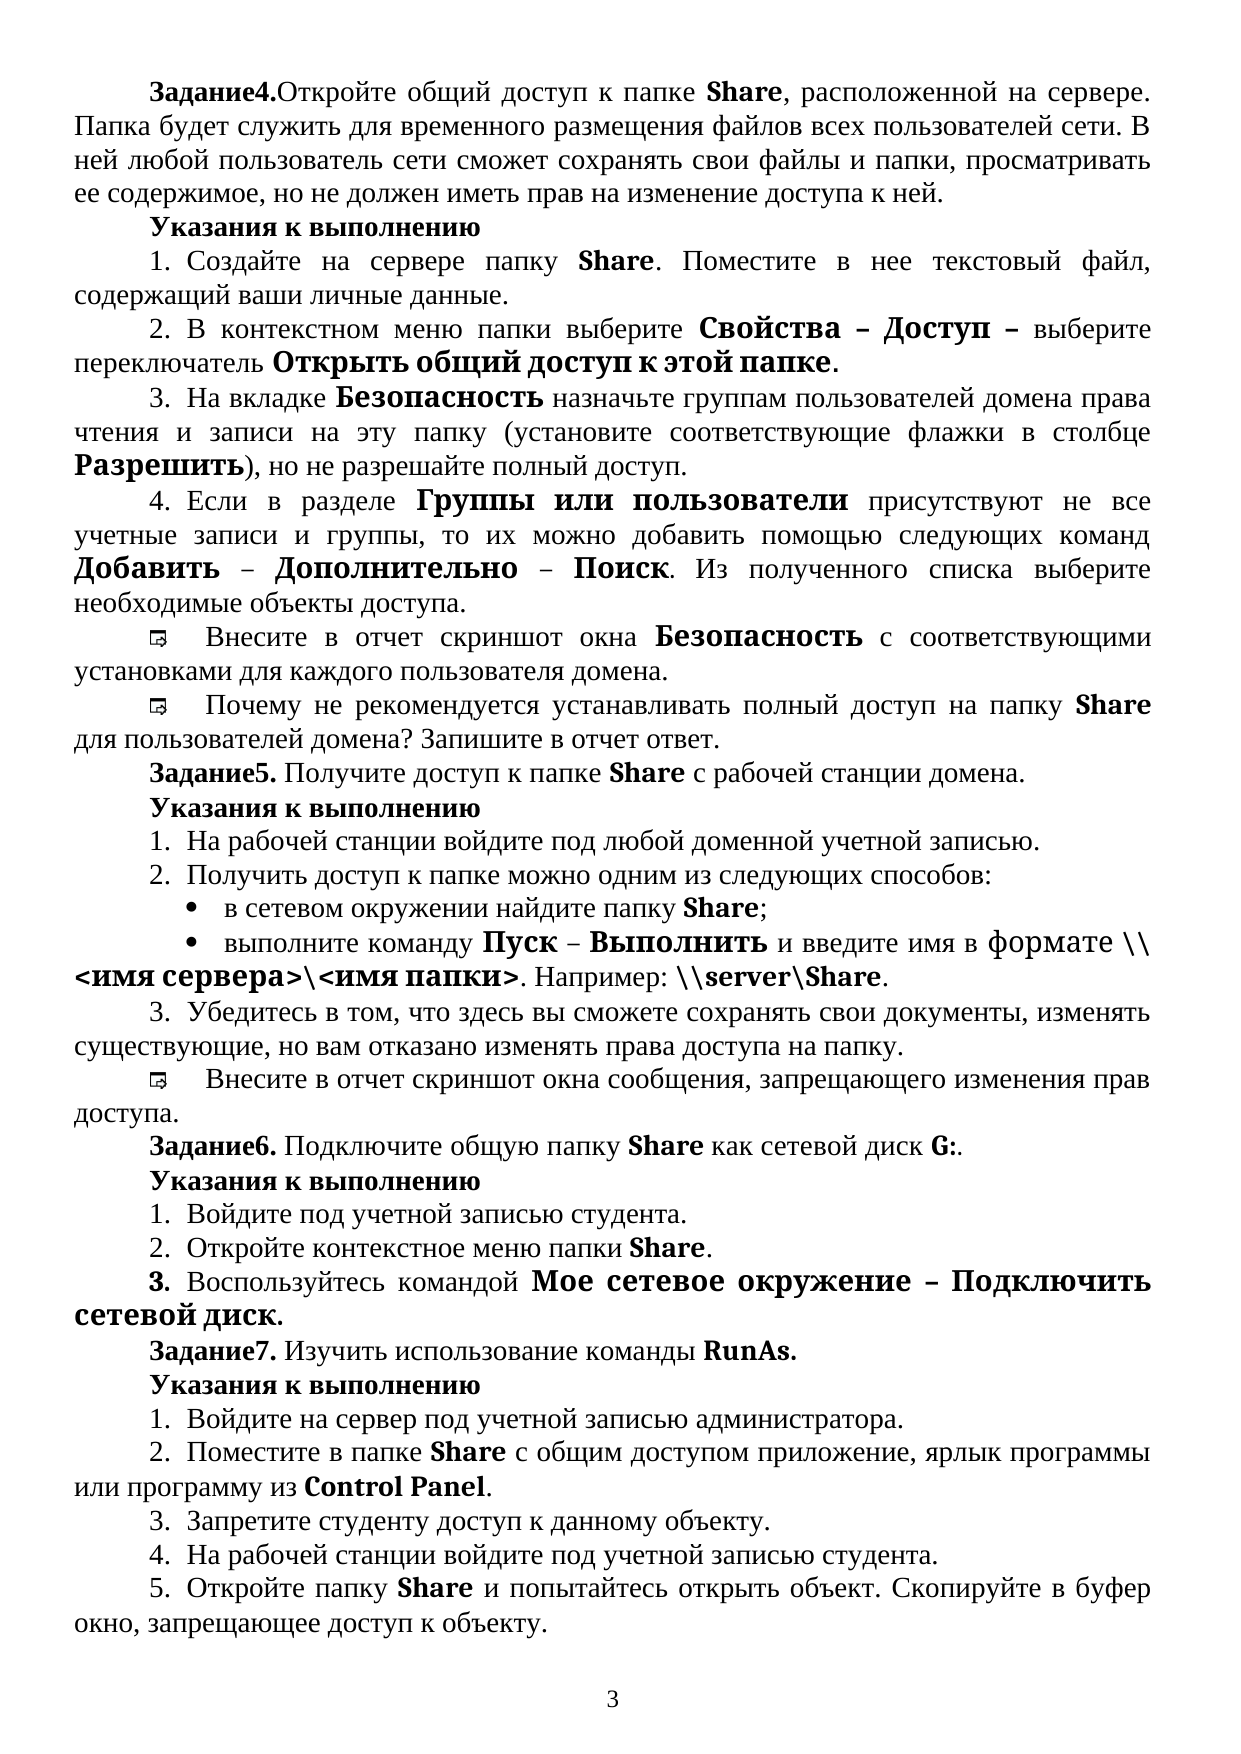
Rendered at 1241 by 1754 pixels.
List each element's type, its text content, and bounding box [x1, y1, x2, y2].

list Откройте контекстное меню папки Share. [74, 1230, 1152, 1264]
picture [150, 697, 167, 715]
list Поместите в папке Share с общим доступом приложение, ярлык программы или программу из Control Panel. [74, 1434, 1152, 1503]
list выполните команду Пуск – Выполнить и введите имя в формате \\<имя сервера>\<имя папки>. Например: \\server\Share. [74, 925, 1152, 994]
list На рабочей станции войдите под любой доменной учетной записью. [74, 823, 1152, 857]
list Внесите в отчет скриншот окна сообщения, запрещающего изменения прав доступа. [74, 1061, 1152, 1128]
list На рабочей станции войдите под учетной записью студента. [74, 1537, 1152, 1571]
list в сетевом окружении найдите папку Share; [74, 890, 1152, 925]
text Указания к выполнению [74, 790, 1152, 823]
text Указания к выполнению [74, 1163, 1152, 1196]
text Указания к выполнению [74, 209, 1152, 243]
list Запретите студенту доступ к данному объекту. [74, 1503, 1152, 1537]
list Откройте папку Share и попытайтесь открыть объект. Скопируйте в буфер окно, запрещающее доступ к объекту. [74, 1571, 1152, 1639]
picture [150, 629, 167, 647]
list Почему не рекомендуется устанавливать полный доступ на папку Share для пользователей домена? Запишите в отчет ответ. [74, 687, 1152, 755]
list В контекстном меню папки выберите Свойства – Доступ – выберите переключатель Открыть общий доступ к этой папке. [74, 311, 1152, 380]
list Создайте на сервере папку Share. Поместите в нее текстовый файл, содержащий ваши личные данные. [74, 243, 1152, 311]
list Убедитесь в том, что здесь вы сможете сохранять свои документы, изменять существующие, но вам отказано изменять права доступа на папку. [74, 994, 1152, 1061]
text Задание7. Изучить использование команды RunAs. [74, 1333, 1152, 1367]
list Войдите на сервер под учетной записью администратора. [74, 1401, 1152, 1434]
list Воспользуйтесь командой Мое сетевое окружение – Подключить сетевой диск. [74, 1264, 1152, 1333]
list Внесите в отчет скриншот окна Безопасность с соответствующими установками для каждого пользователя домена. [74, 619, 1152, 687]
picture [150, 1071, 167, 1089]
text Указания к выполнению [74, 1367, 1152, 1401]
text Задание5. Получите доступ к папке Share с рабочей станции домена. [74, 755, 1152, 790]
list Войдите под учетной записью студента. [74, 1196, 1152, 1230]
list Получить доступ к папке можно одним из следующих способов: [74, 857, 1152, 890]
list Если в разделе Группы или пользователи присутствуют не все учетные записи и группы, то их можно добавить помощью следующих команд Добавить – Дополнительно – Поиск. Из полученного списка выберите необходимые объекты доступа. [74, 483, 1152, 619]
list На вкладке Безопасность назначьте группам пользователей домена права чтения и записи на эту папку (установите соответствующие флажки в столбце Разрешить), но не разрешайте полный доступ. [74, 380, 1152, 483]
text Задание4.Откройте общий доступ к папке Share, расположенной на сервере. Папка будет служить для временного размещения файлов всех пользователей сети. В ней любой пользователь сети сможет сохранять свои файлы и папки, просматривать ее содержимое, но не должен иметь прав на изменение доступа к ней. [74, 74, 1152, 209]
text Задание6. Подключите общую папку Share как сетевой диск G:. [74, 1128, 1152, 1163]
